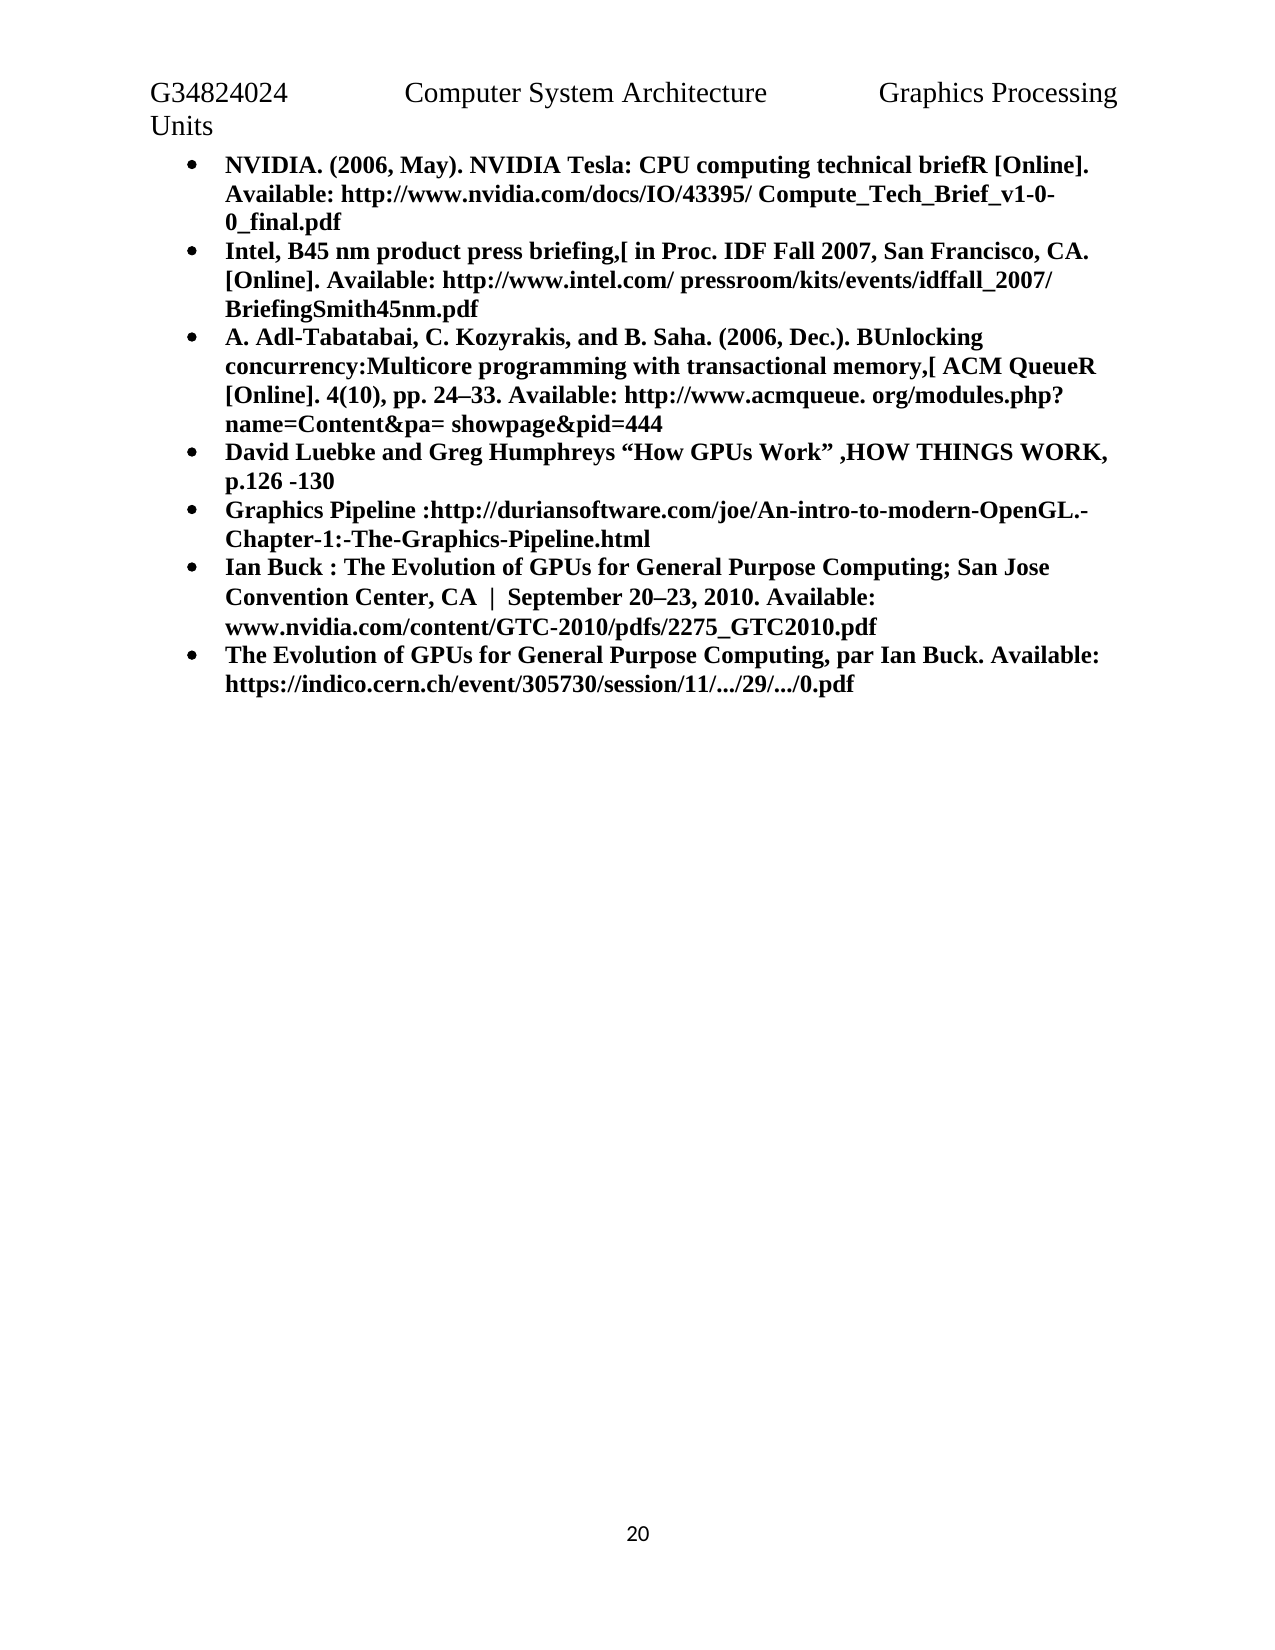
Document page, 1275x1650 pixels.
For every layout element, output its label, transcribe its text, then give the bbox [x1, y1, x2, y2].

list Ian Buck : The Evolution of GPUs for General Purpose Computing; San Jose Convention Center, CA | September 20–23, 2010. Available: www.nvidia.com/content/GTC-2010/pdfs/2275_GTC2010.pdf [187, 552, 1125, 641]
list Intel, B45 nm product press briefing,[ in Proc. IDF Fall 2007, San Francisco, CA. [Online]. Available: http://www.intel.com/ pressroom/kits/events/idffall_2007/ BriefingSmith45nm.pdf [187, 236, 1125, 322]
list The Evolution of GPUs for General Purpose Computing, par Ian Buck. Available: [187, 641, 1125, 669]
list NVIDIA. (2006, May). NVIDIA Tesla: CPU computing technical briefR [Online]. Available: http://www.nvidia.com/docs/IO/43395/ Compute_Tech_Brief_v1-0-0_final.pdf [187, 150, 1125, 236]
list A. Adl-Tabatabai, C. Kozyrakis, and B. Saha. (2006, Dec.). BUnlocking concurrency:Multicore programming with transactional memory,[ ACM QueueR [Online]. 4(10), pp. 24–33. Available: http://www.acmqueue. org/modules.php?name=Content&pa= showpage&pid=444 [187, 322, 1125, 437]
list Graphics Pipeline :http://duriansoftware.com/joe/An-intro-to-modern-OpenGL.-Chapter-1:-The-Graphics-Pipeline.html [187, 495, 1125, 552]
list David Luebke and Greg Humphreys “How GPUs Work” ,HOW THINGS WORK, p.126 -130 [187, 437, 1125, 495]
list https://indico.cern.ch/event/305730/session/11/.../29/.../0.pdf [225, 669, 1125, 698]
